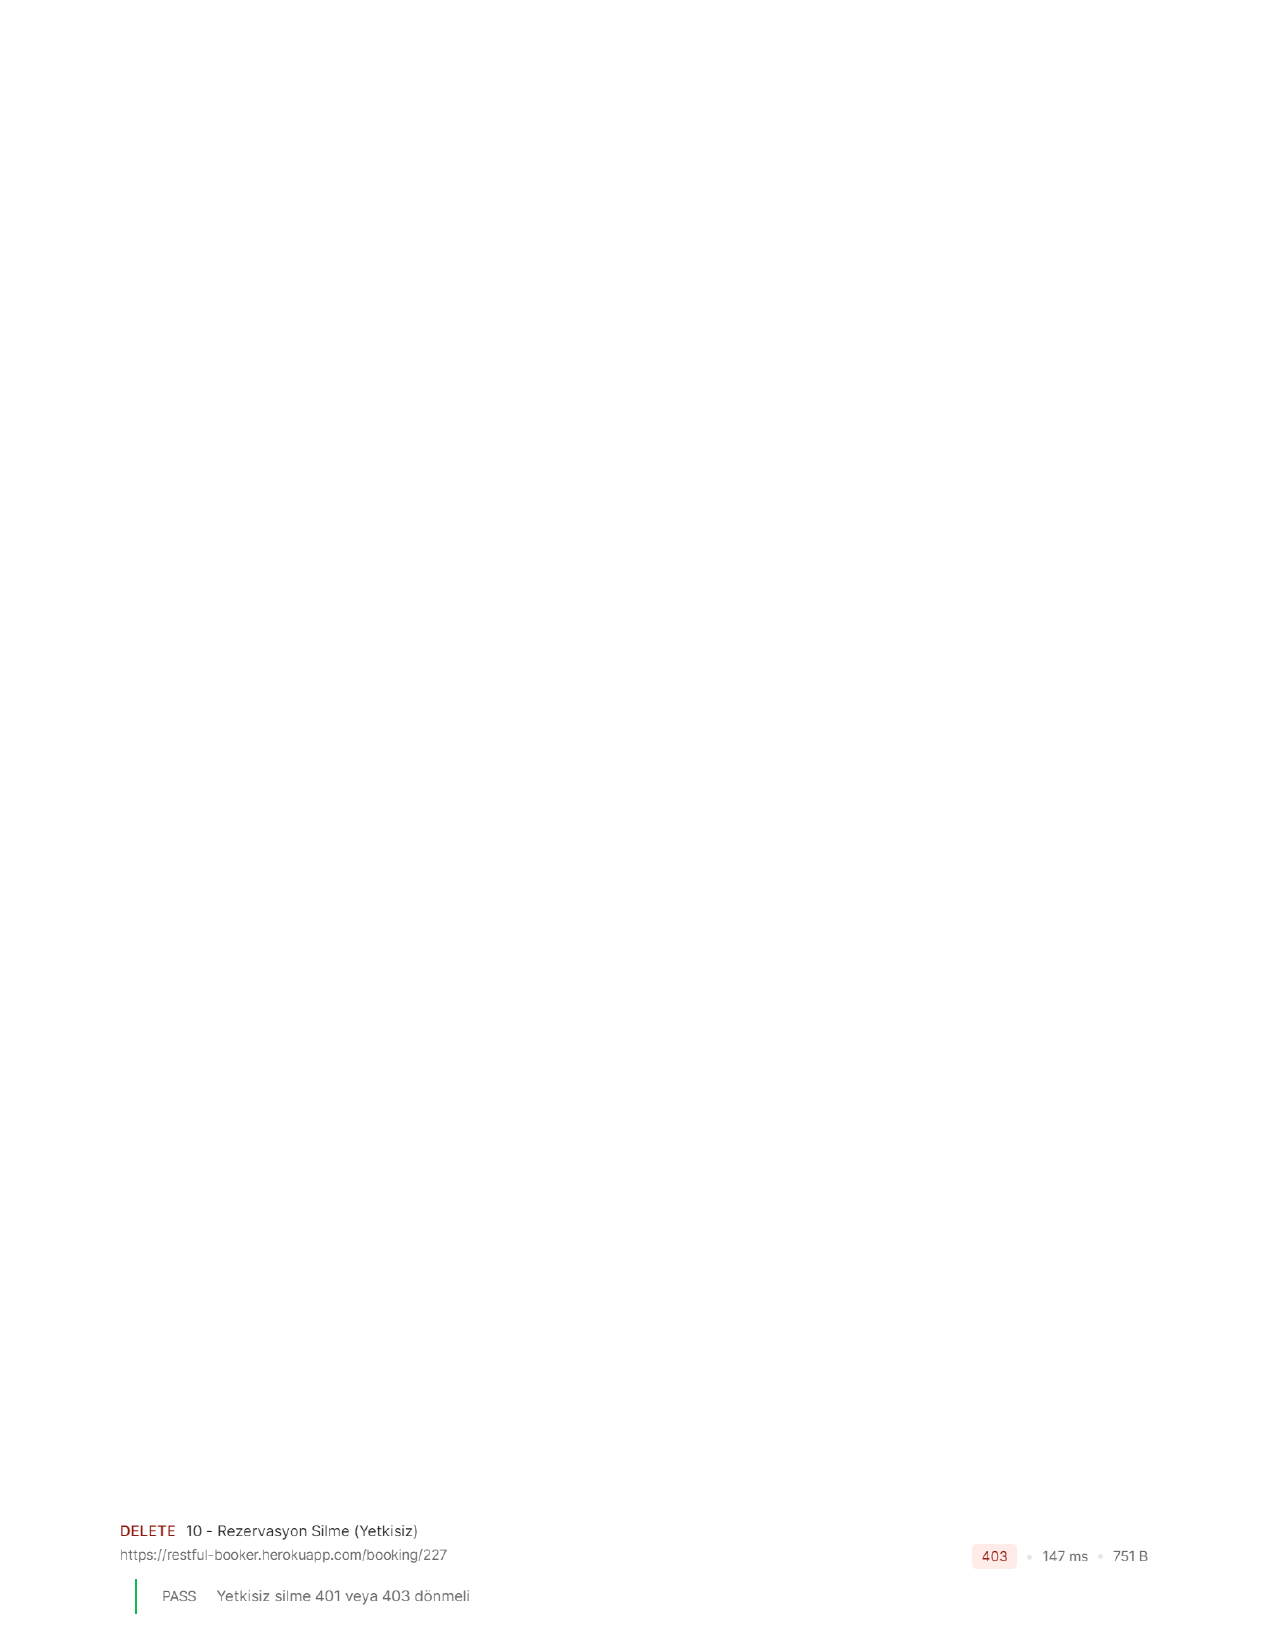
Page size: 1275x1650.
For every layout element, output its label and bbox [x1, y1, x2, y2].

picture [117, 1505, 1163, 1621]
